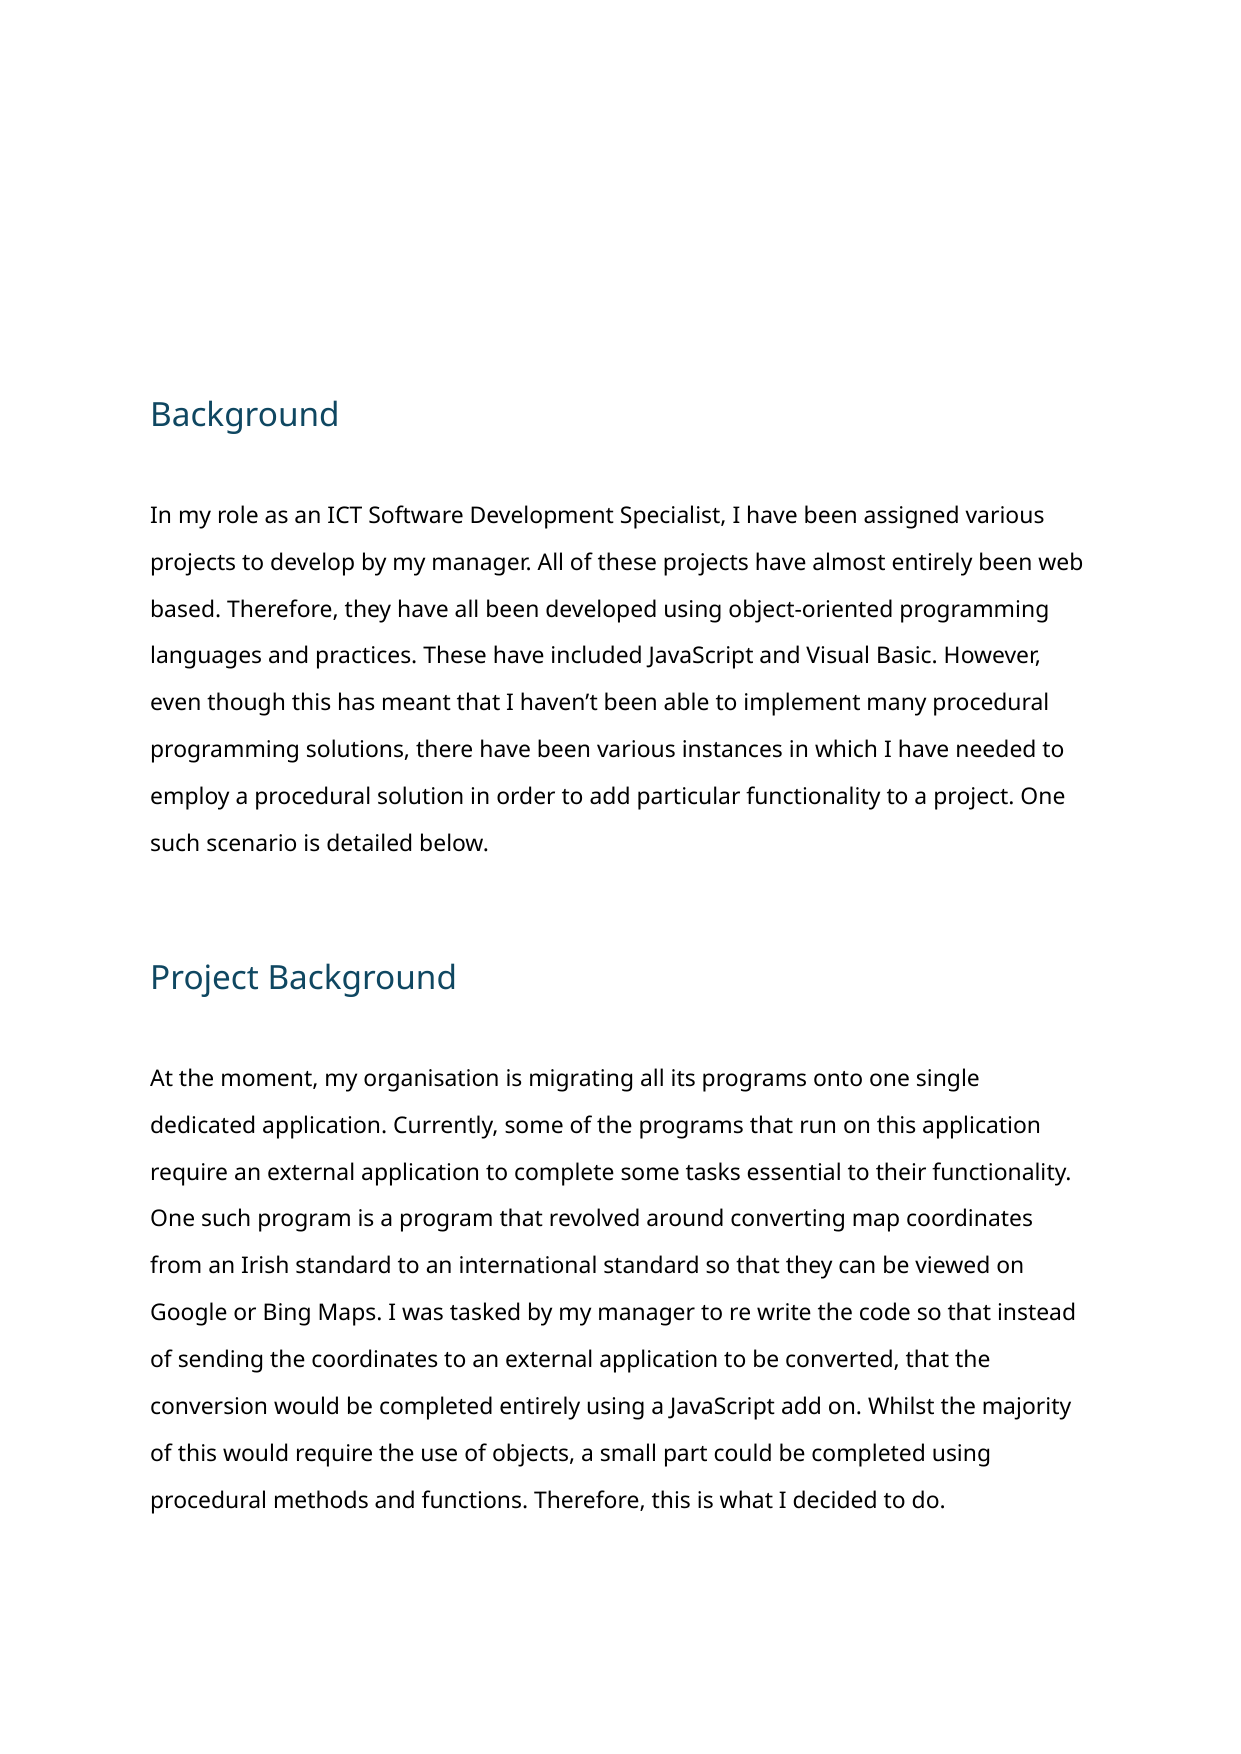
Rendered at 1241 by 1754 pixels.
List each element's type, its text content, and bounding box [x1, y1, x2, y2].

subtitle Background [150, 391, 1090, 436]
subtitle Project Background [150, 954, 1090, 999]
text At the moment, my organisation is migrating all its programs onto one single dedicated application. Currently, some of the programs that run on this application require an external application to complete some tasks essential to their functionality. One such program is a program that revolved around converting map coordinates from an Irish standard to an international standard so that they can be viewed on Google or Bing Maps. I was tasked by my manager to re write the code so that instead of sending the coordinates to an external application to be converted, that the conversion would be completed entirely using a JavaScript add on. Whilst the majority of this would require the use of objects, a small part could be completed using procedural methods and functions. Therefore, this is what I decided to do. [150, 1062, 1090, 1515]
text In my role as an ICT Software Development Specialist, I have been assigned various projects to develop by my manager. All of these projects have almost entirely been web based. Therefore, they have all been developed using object-oriented programming languages and practices. These have included JavaScript and Visual Basic. However, even though this has meant that I haven’t been able to implement many procedural programming solutions, there have been various instances in which I have needed to employ a procedural solution in order to add particular functionality to a project. One such scenario is detailed below. [150, 499, 1090, 858]
